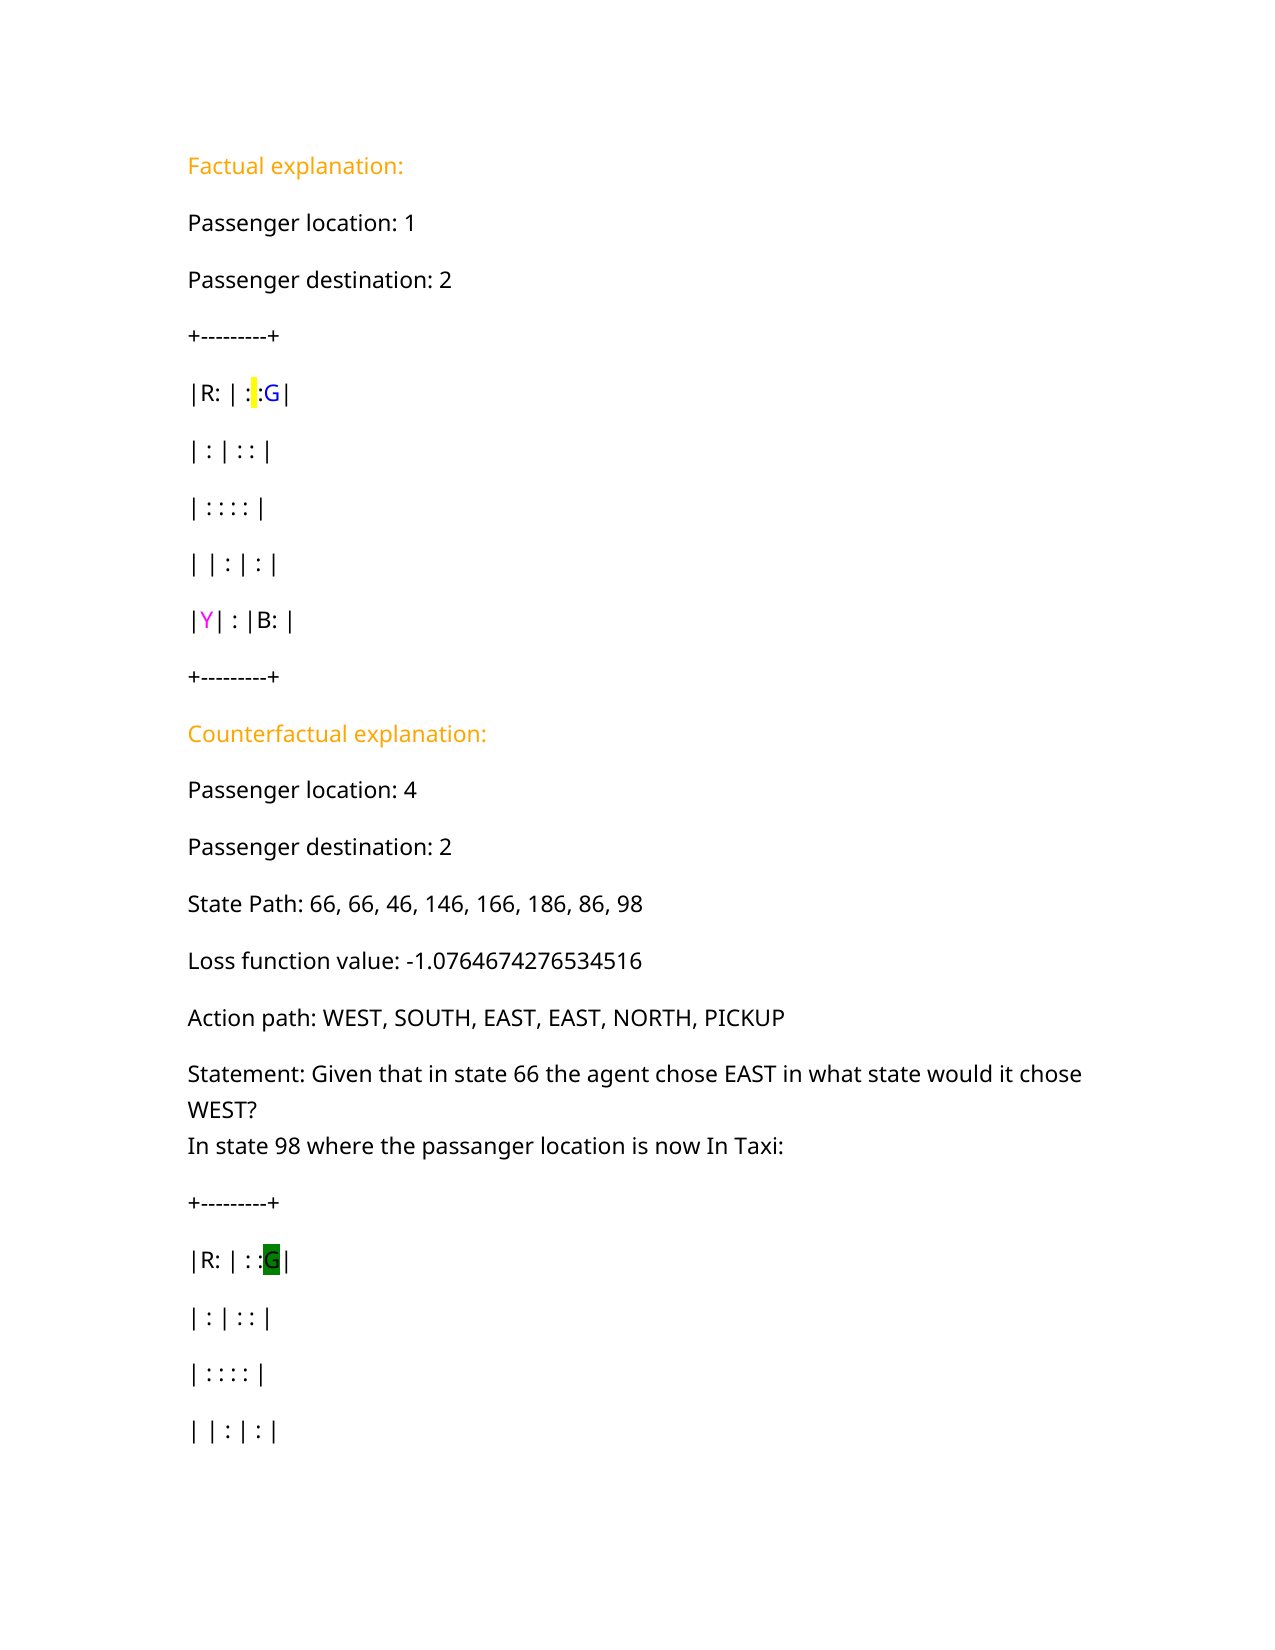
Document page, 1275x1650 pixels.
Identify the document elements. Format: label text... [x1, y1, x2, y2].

text | | : | : | [187, 547, 1087, 579]
text |R: | : :G| [187, 1244, 263, 1275]
text Action path: WEST, SOUTH, EAST, EAST, NORTH, PICKUP [187, 1002, 1087, 1033]
text | : | : : | [187, 1301, 1087, 1332]
text | : | : : | [187, 434, 1087, 465]
text Passenger location: 1 [187, 207, 1087, 238]
text | : : : : | [187, 491, 1087, 522]
text +---------+ [187, 320, 1087, 352]
text Counterfactual explanation: [187, 718, 1087, 749]
text | : : : : | [187, 1357, 1087, 1388]
text | | : | : | [187, 1414, 1087, 1445]
text Passenger destination: 2 [187, 263, 1087, 295]
text |R: | : :G| [257, 377, 1087, 408]
text Factual explanation: [187, 150, 1087, 181]
text |Y| : |B: | [187, 604, 1087, 635]
text State Path: 66, 66, 46, 146, 166, 186, 86, 98 [187, 888, 1087, 919]
text Passenger destination: 2 [187, 831, 1087, 862]
text Loss function value: -1.0764674276534516 [187, 945, 1087, 976]
text Statement: Given that in state 66 the agent chose EAST in what state would it chose WEST? In state 98 where the passanger location is now In Taxi: [187, 1058, 1087, 1161]
text +---------+ [187, 661, 1087, 692]
text +---------+ [187, 1187, 1087, 1218]
text Passenger location: 4 [187, 774, 1087, 806]
text |R: | : :G| [187, 377, 251, 408]
text |R: | : :G| [280, 1244, 1087, 1275]
